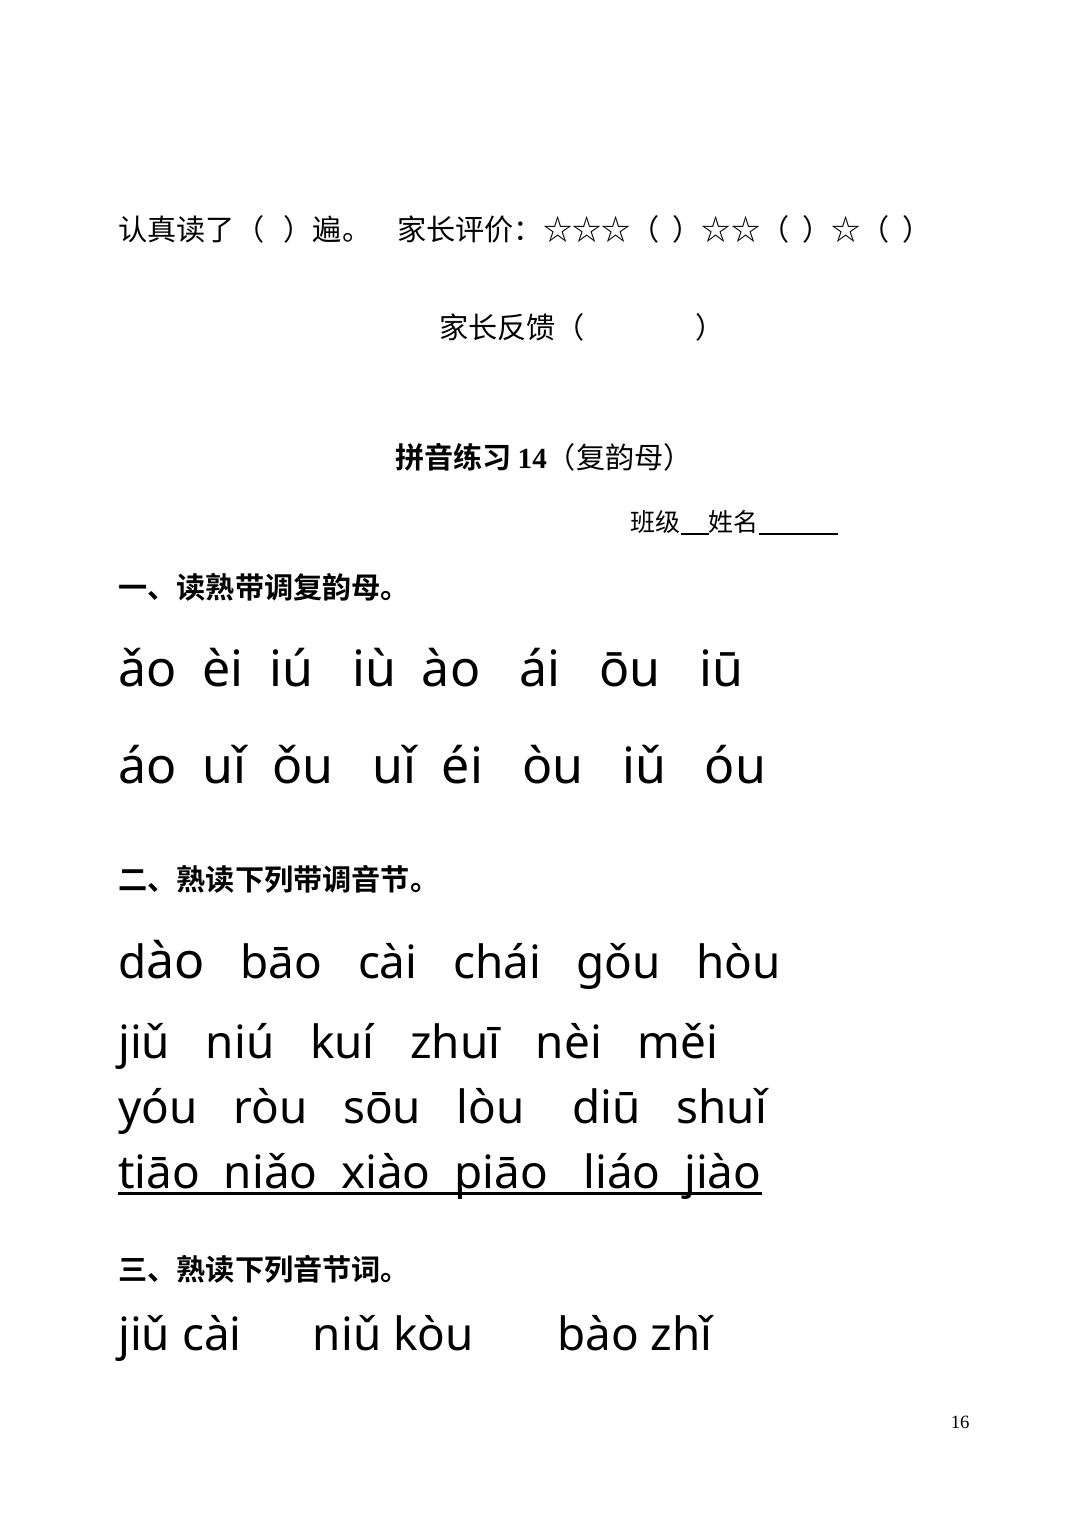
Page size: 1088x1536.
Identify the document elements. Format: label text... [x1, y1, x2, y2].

text áo uǐ ǒu uǐ éi òu iǔ óu [118, 716, 969, 813]
text 家长反馈（ ） [118, 293, 969, 358]
text 拼音练习14（复韵母） [118, 423, 969, 488]
text ǎo èi iú iù ào ái ōu iū [118, 618, 969, 716]
text jiǔ cài niǔ kòu bào zhǐ [118, 1301, 969, 1366]
text tiāo niǎo xiào piāo liáo jiào [118, 1138, 969, 1203]
text 一、读熟带调复韵母。 [118, 553, 969, 618]
text 三、熟读下列音节词。 [118, 1236, 969, 1301]
text 认真读了（ ）遍。 家长评价：☆☆☆（ ）☆☆（ ）☆（ ） [118, 196, 969, 261]
text yóu ròu sōu lòu diū shuǐ [118, 1073, 969, 1138]
text jiǔ niú kuí zhuī nèi měi [118, 1008, 969, 1073]
text dào bāo cài chái ɡǒu hòu [118, 911, 969, 1008]
text 二、熟读下列带调音节。 [118, 846, 969, 911]
text 班级 姓名 [118, 488, 969, 553]
